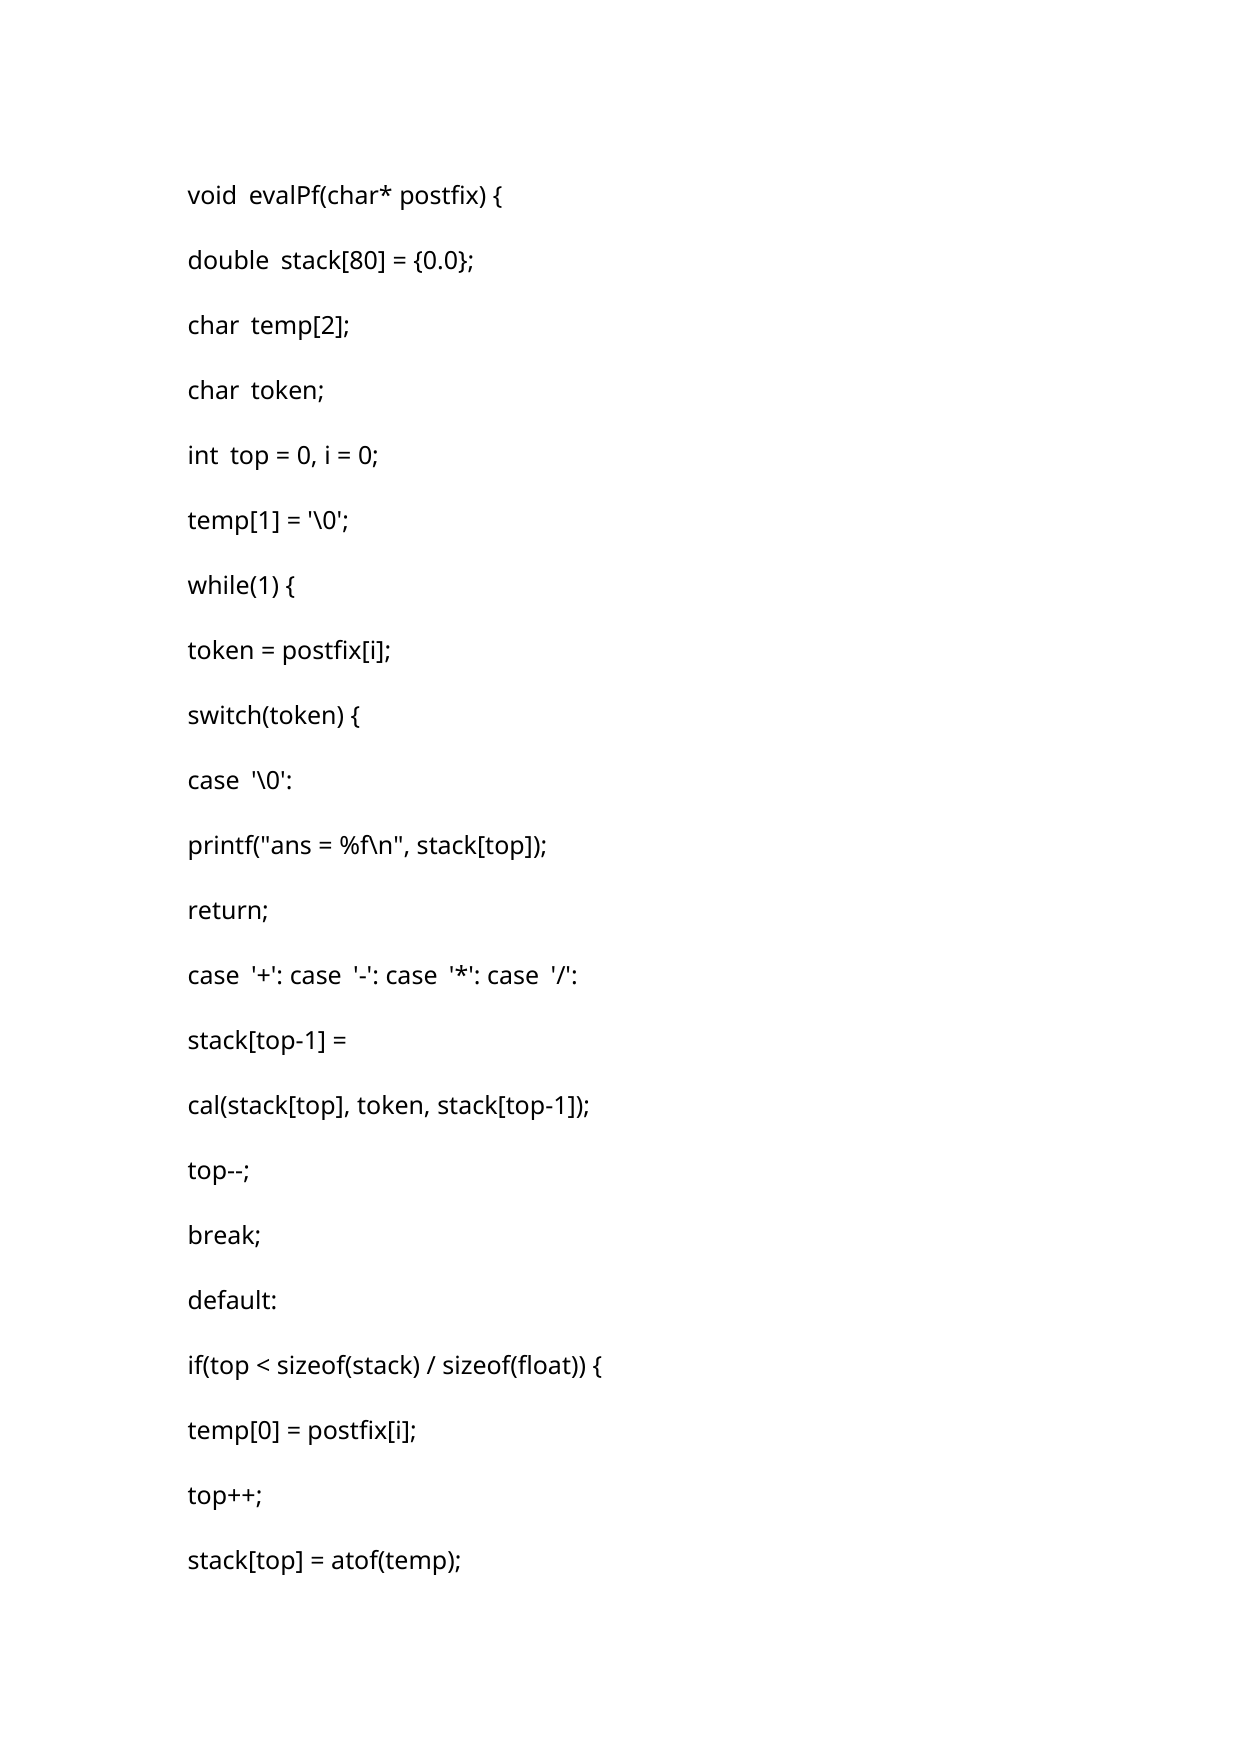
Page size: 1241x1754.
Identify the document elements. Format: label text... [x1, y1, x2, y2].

text temp[1] = '\0'; [187, 487, 1053, 552]
text cal(stack[top], token, stack[top-1]); [187, 1072, 1053, 1137]
text top++; [187, 1462, 1053, 1527]
text int top = 0, i = 0; [187, 422, 1053, 487]
text default: [187, 1267, 1053, 1332]
text char token; [187, 357, 1053, 422]
text stack[top] = atof(temp); [187, 1527, 1053, 1592]
text void evalPf(char* postfix) { [187, 162, 1053, 227]
text token = postfix[i]; [187, 617, 1053, 682]
text double stack[80] = {0.0}; [187, 227, 1053, 292]
text if(top < sizeof(stack) / sizeof(float)) { [187, 1332, 1053, 1397]
text case '\0': [187, 747, 1053, 812]
text top--; [187, 1137, 1053, 1202]
text stack[top-1] = [187, 1007, 1053, 1072]
text break; [187, 1202, 1053, 1267]
text while(1) { [187, 552, 1053, 617]
text printf("ans = %f\n", stack[top]); [187, 812, 1053, 877]
text return; [187, 877, 1053, 942]
text case '+': case '-': case '*': case '/': [187, 942, 1053, 1007]
text char temp[2]; [187, 292, 1053, 357]
text switch(token) { [187, 682, 1053, 747]
text temp[0] = postfix[i]; [187, 1397, 1053, 1462]
